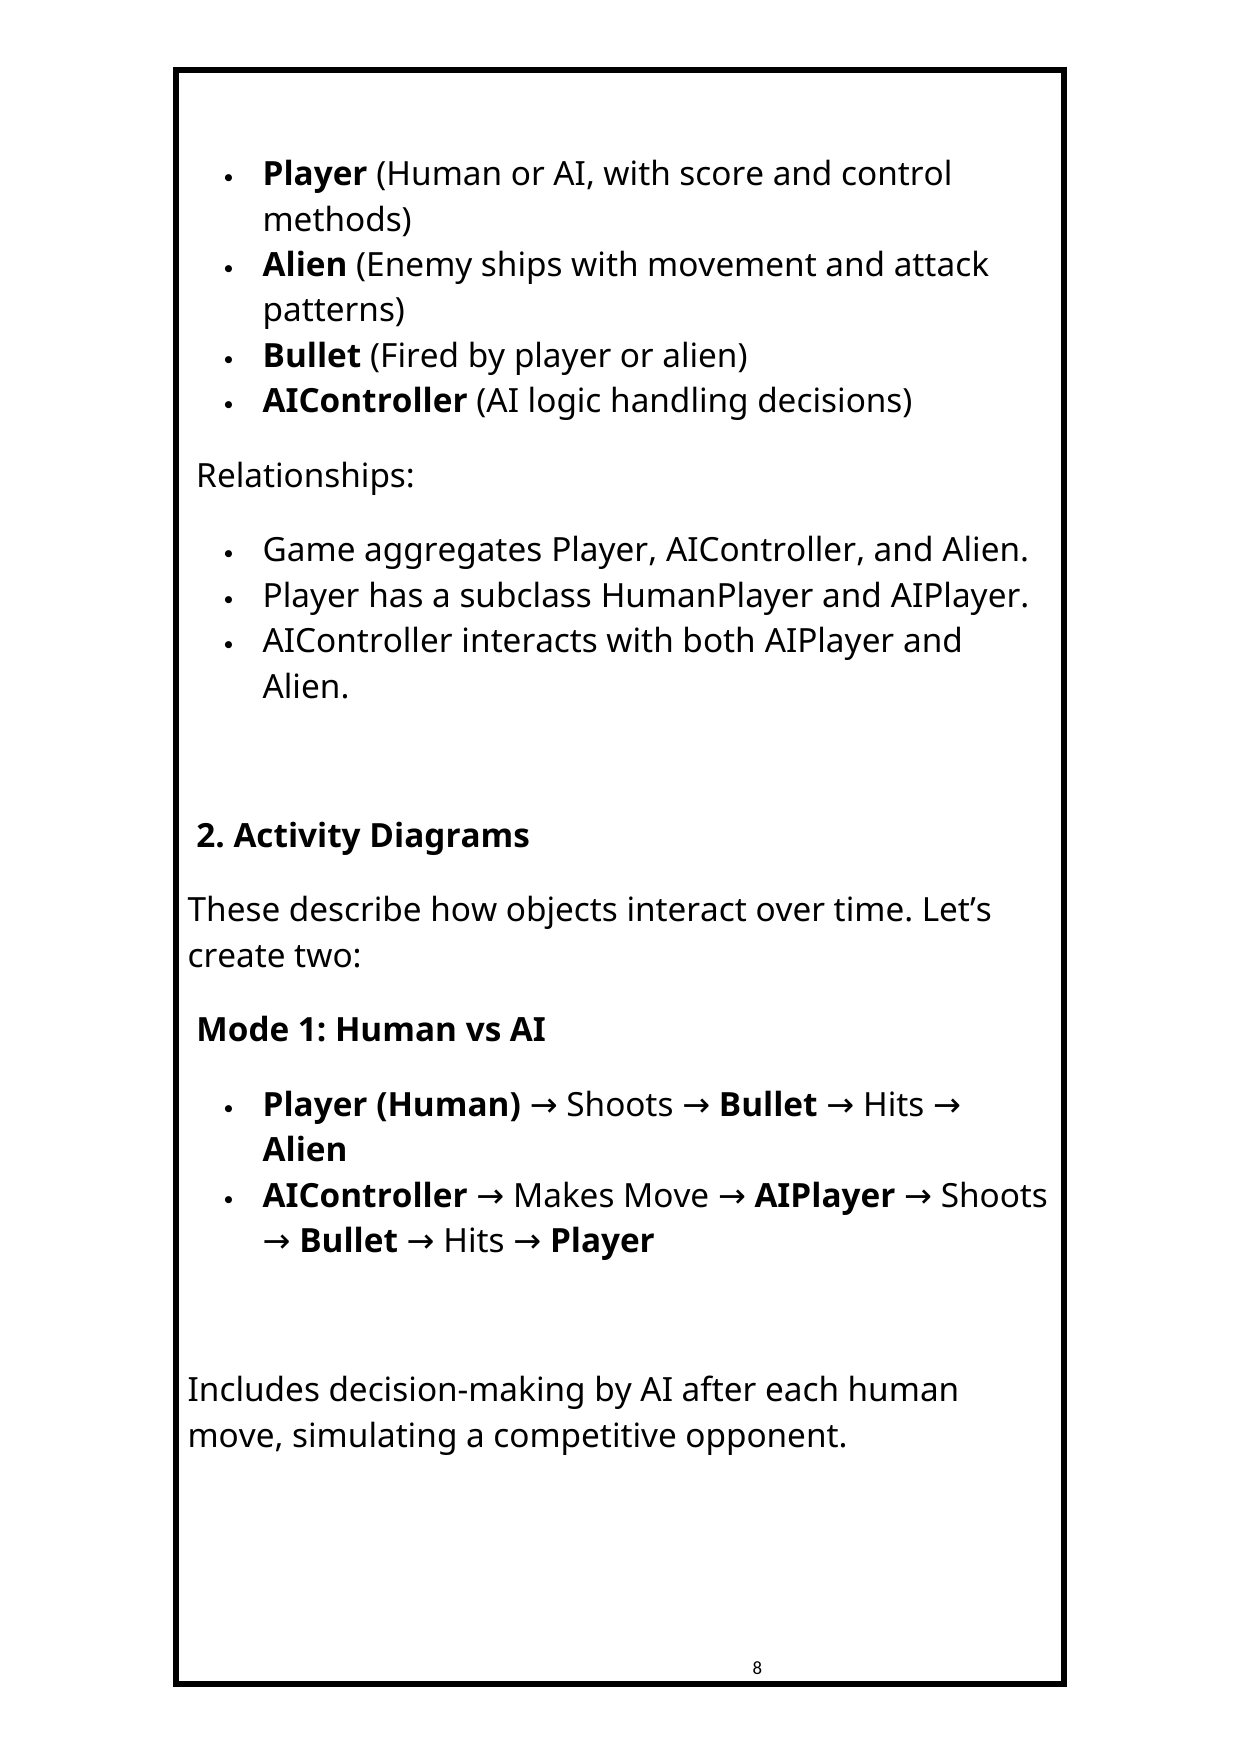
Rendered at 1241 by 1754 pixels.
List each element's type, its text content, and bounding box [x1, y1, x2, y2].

list Game aggregates Player, AIController, and Alien. [225, 526, 1053, 572]
list Alien (Enemy ships with movement and attack patterns) [225, 241, 1053, 332]
text These describe how objects interact over time. Let’s create two: [187, 886, 1053, 977]
list Player has a subclass HumanPlayer and AIPlayer. [225, 572, 1053, 617]
list AIController (AI logic handling decisions) [225, 377, 1053, 422]
list Player (Human or AI, with score and control methods) [225, 150, 1053, 241]
subtitle Mode 1: Human vs AI [187, 1006, 1053, 1052]
list AIController → Makes Move → AIPlayer → Shoots → Bullet → Hits → Player [225, 1172, 1053, 1262]
list Player (Human) → Shoots → Bullet → Hits → Alien [225, 1081, 1053, 1172]
text Relationships: [187, 452, 1053, 497]
list Bullet (Fired by player or alien) [225, 332, 1053, 377]
subtitle 2. Activity Diagrams [187, 812, 1053, 857]
list AIController interacts with both AIPlayer and Alien. [225, 617, 1053, 708]
text Includes decision-making by AI after each human move, simulating a competitive opponent. [187, 1366, 1053, 1457]
